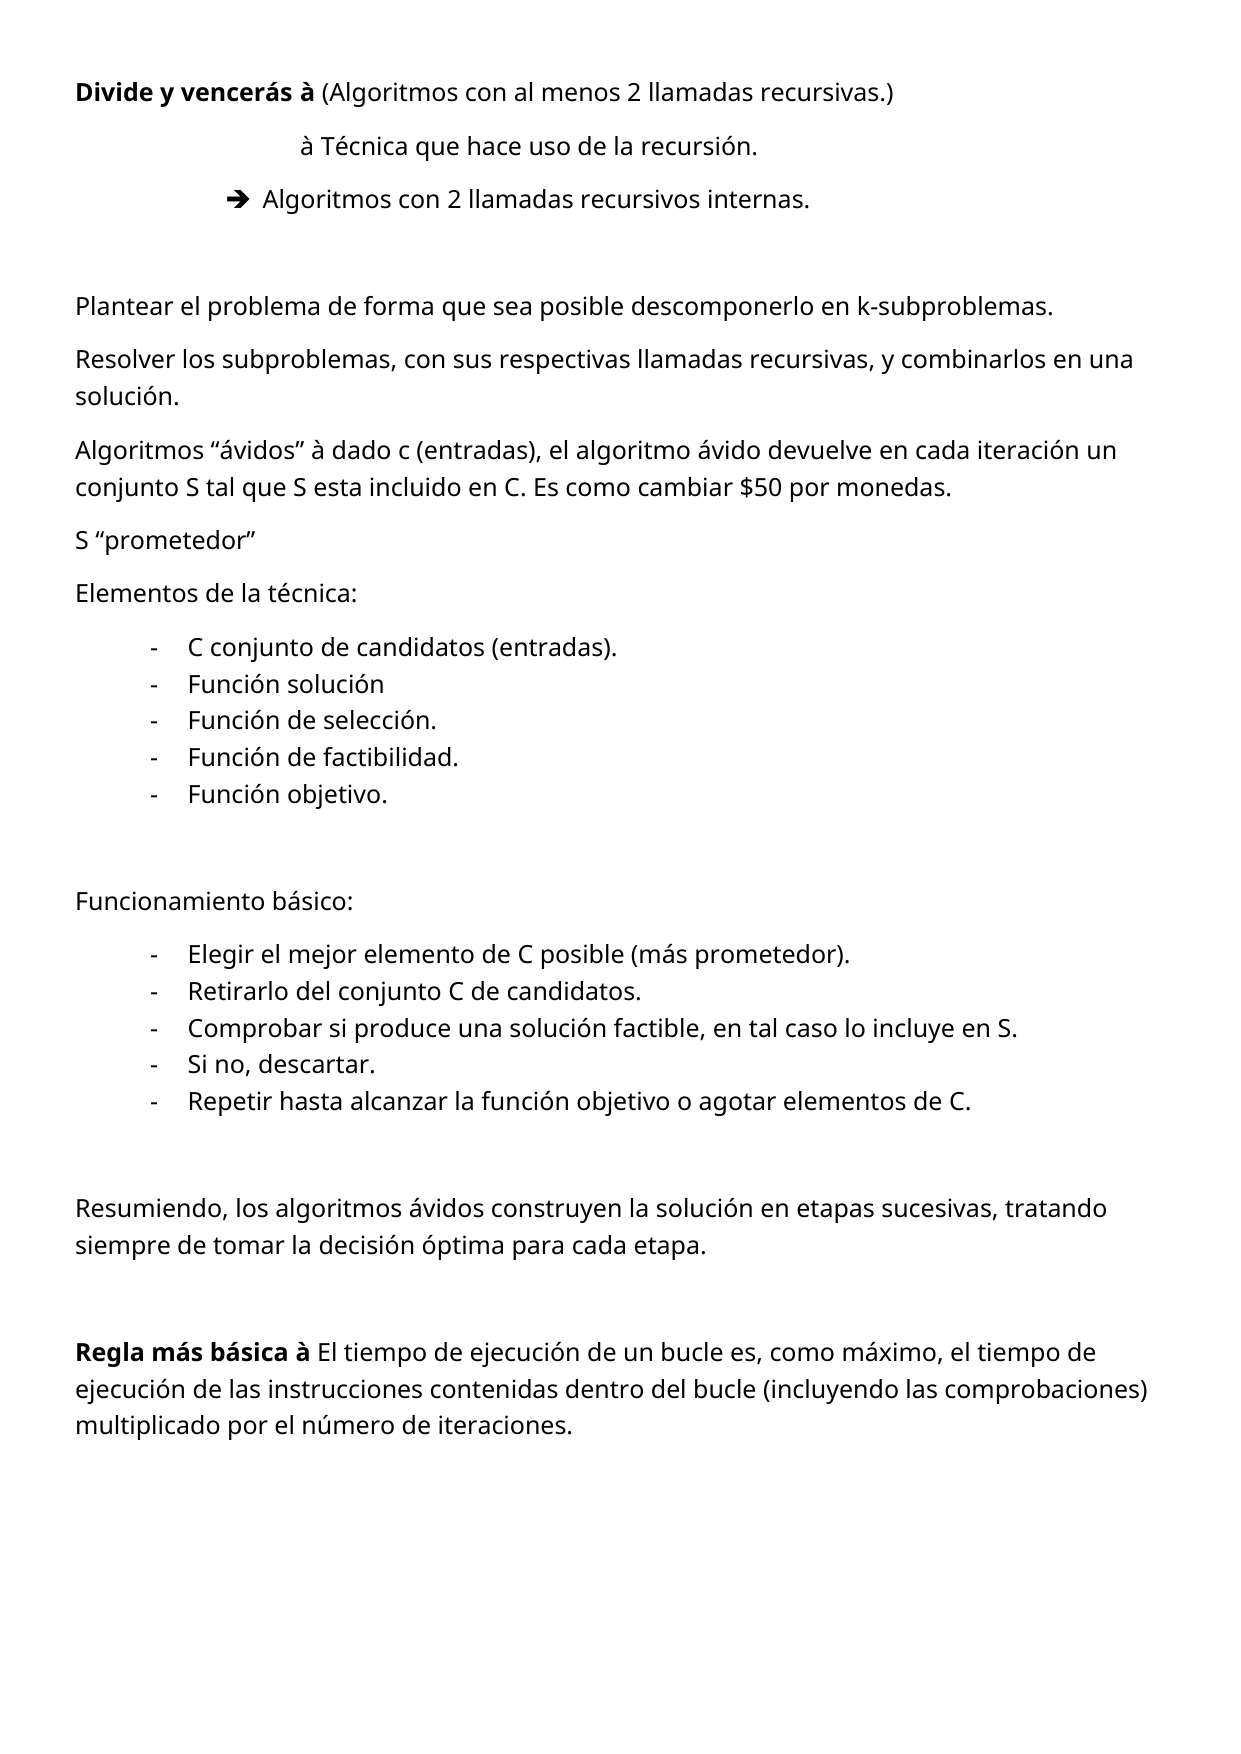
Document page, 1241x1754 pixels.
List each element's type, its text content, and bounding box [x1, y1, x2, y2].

text Funcionamiento básico: [75, 883, 1165, 917]
list Si no, descartar. [150, 1047, 1165, 1081]
list Retirarlo del conjunto C de candidatos. [150, 974, 1165, 1008]
text Resolver los subproblemas, con sus respectivas llamadas recursivas, y combinarlos en una solución. [75, 342, 1165, 413]
list Repetir hasta alcanzar la función objetivo o agotar elementos de C. [150, 1084, 1165, 1118]
text Algoritmos “ávidos” à dado c (entradas), el algoritmo ávido devuelve en cada iteración un conjunto S tal que S esta incluido en C. Es como cambiar $50 por monedas. [75, 432, 1165, 503]
text Elementos de la técnica: [75, 576, 1165, 610]
list Algoritmos con 2 llamadas recursivos internas. [225, 182, 1165, 216]
text Regla más básica à El tiempo de ejecución de un bucle es, como máximo, el tiempo de ejecución de las instrucciones contenidas dentro del bucle (incluyendo las comprobaciones) multiplicado por el número de iteraciones. [75, 1334, 1165, 1442]
list Función solución [150, 666, 1165, 700]
text S “prometedor” [75, 523, 1165, 557]
list C conjunto de candidatos (entradas). [150, 629, 1165, 663]
text Divide y vencerás à (Algoritmos con al menos 2 llamadas recursivas.) [75, 75, 1165, 109]
list Comprobar si produce una solución factible, en tal caso lo incluye en S. [150, 1010, 1165, 1044]
list Función de factibilidad. [150, 740, 1165, 774]
list Función objetivo. [150, 777, 1165, 811]
list Función de selección. [150, 703, 1165, 737]
text Plantear el problema de forma que sea posible descomponerlo en k-subproblemas. [75, 289, 1165, 323]
list Elegir el mejor elemento de C posible (más prometedor). [150, 937, 1165, 971]
text à Técnica que hace uso de la recursión. [75, 128, 1165, 162]
text Resumiendo, los algoritmos ávidos construyen la solución en etapas sucesivas, tratando siempre de tomar la decisión óptima para cada etapa. [75, 1191, 1165, 1262]
